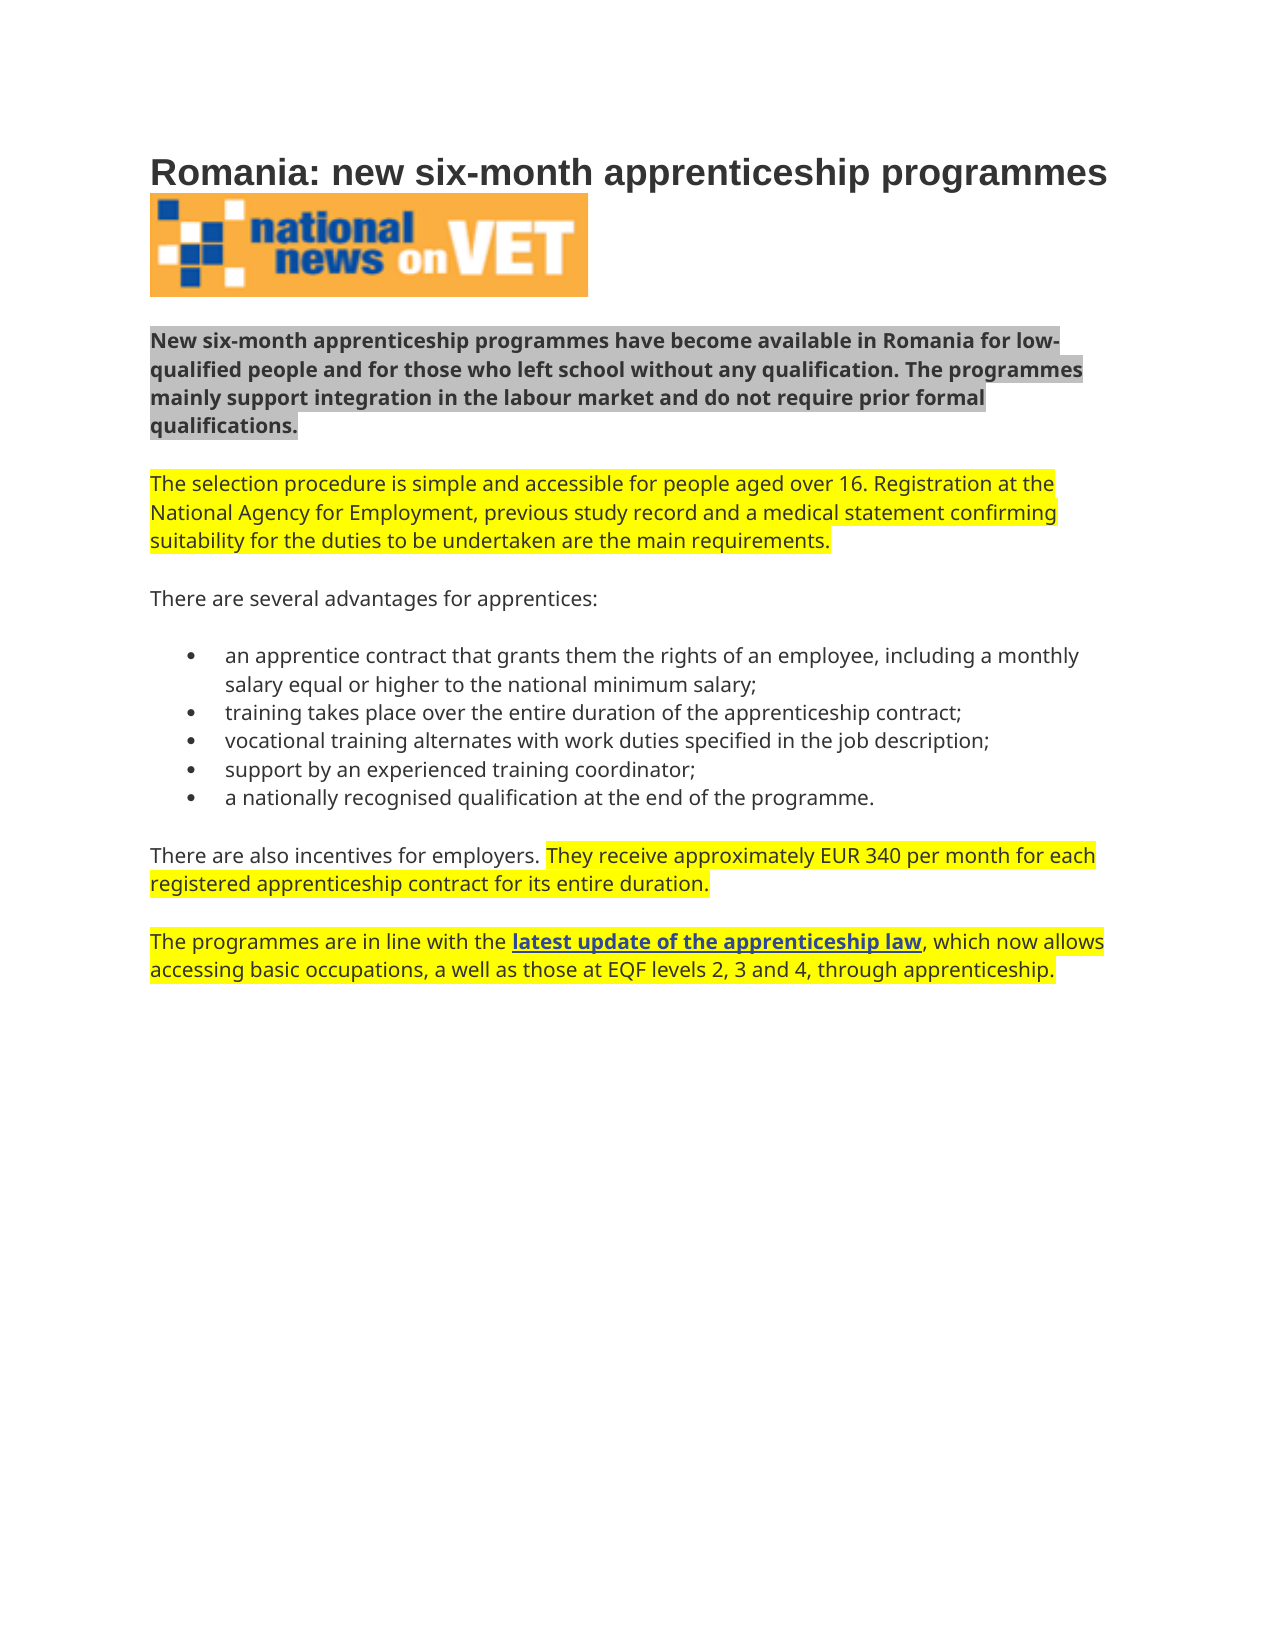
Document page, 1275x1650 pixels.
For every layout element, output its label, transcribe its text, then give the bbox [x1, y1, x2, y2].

picture [150, 193, 589, 297]
list a nationally recognised qualification at the end of the programme. [187, 783, 1125, 812]
text There are several advantages for apprentices: [150, 584, 1125, 612]
text Romania: new six-month apprenticeship programmes [150, 150, 1125, 193]
text New six-month apprenticeship programmes have become available in Romania for low-qualified people and for those who left school without any qualification. The programmes mainly support integration in the labour market and do not require prior formal qualifications. [298, 326, 1125, 440]
list training takes place over the entire duration of the apprenticeship contract; [187, 698, 1125, 727]
text There are also incentives for employers. They receive approximately EUR 340 per month for each registered apprenticeship contract for its entire duration. [150, 841, 1125, 898]
text The selection procedure is simple and accessible for people aged over 16. Registration at the National Agency for Employment, previous study record and a medical statement confirming suitability for the duties to be undertaken are the main requirements. [831, 469, 1125, 554]
list an apprentice contract that grants them the rights of an employee, including a monthly salary equal or higher to the national minimum salary; [187, 641, 1125, 698]
list vocational training alternates with work duties specified in the job description; [187, 727, 1125, 755]
list support by an experienced training coordinator; [187, 755, 1125, 783]
